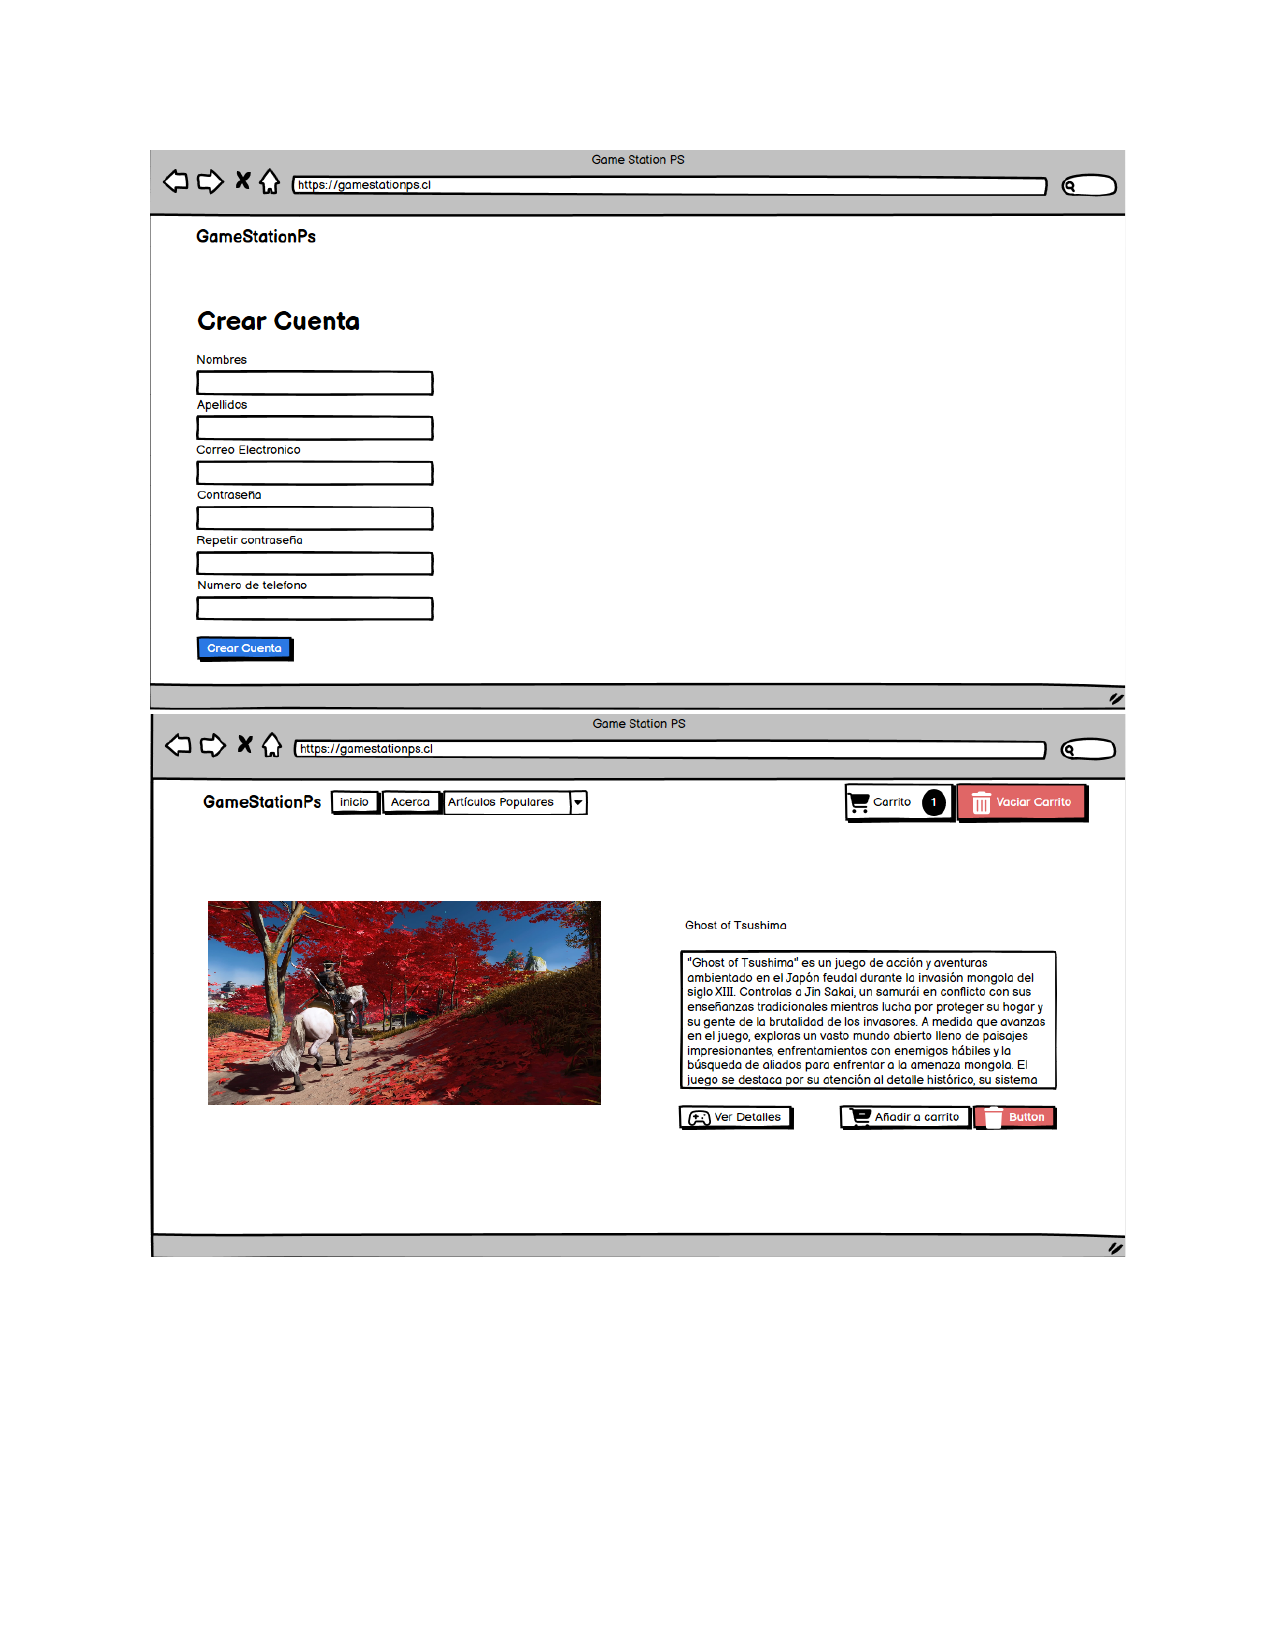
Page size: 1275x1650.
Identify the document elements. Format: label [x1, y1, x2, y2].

picture [150, 150, 1125, 710]
picture [150, 714, 1125, 1257]
